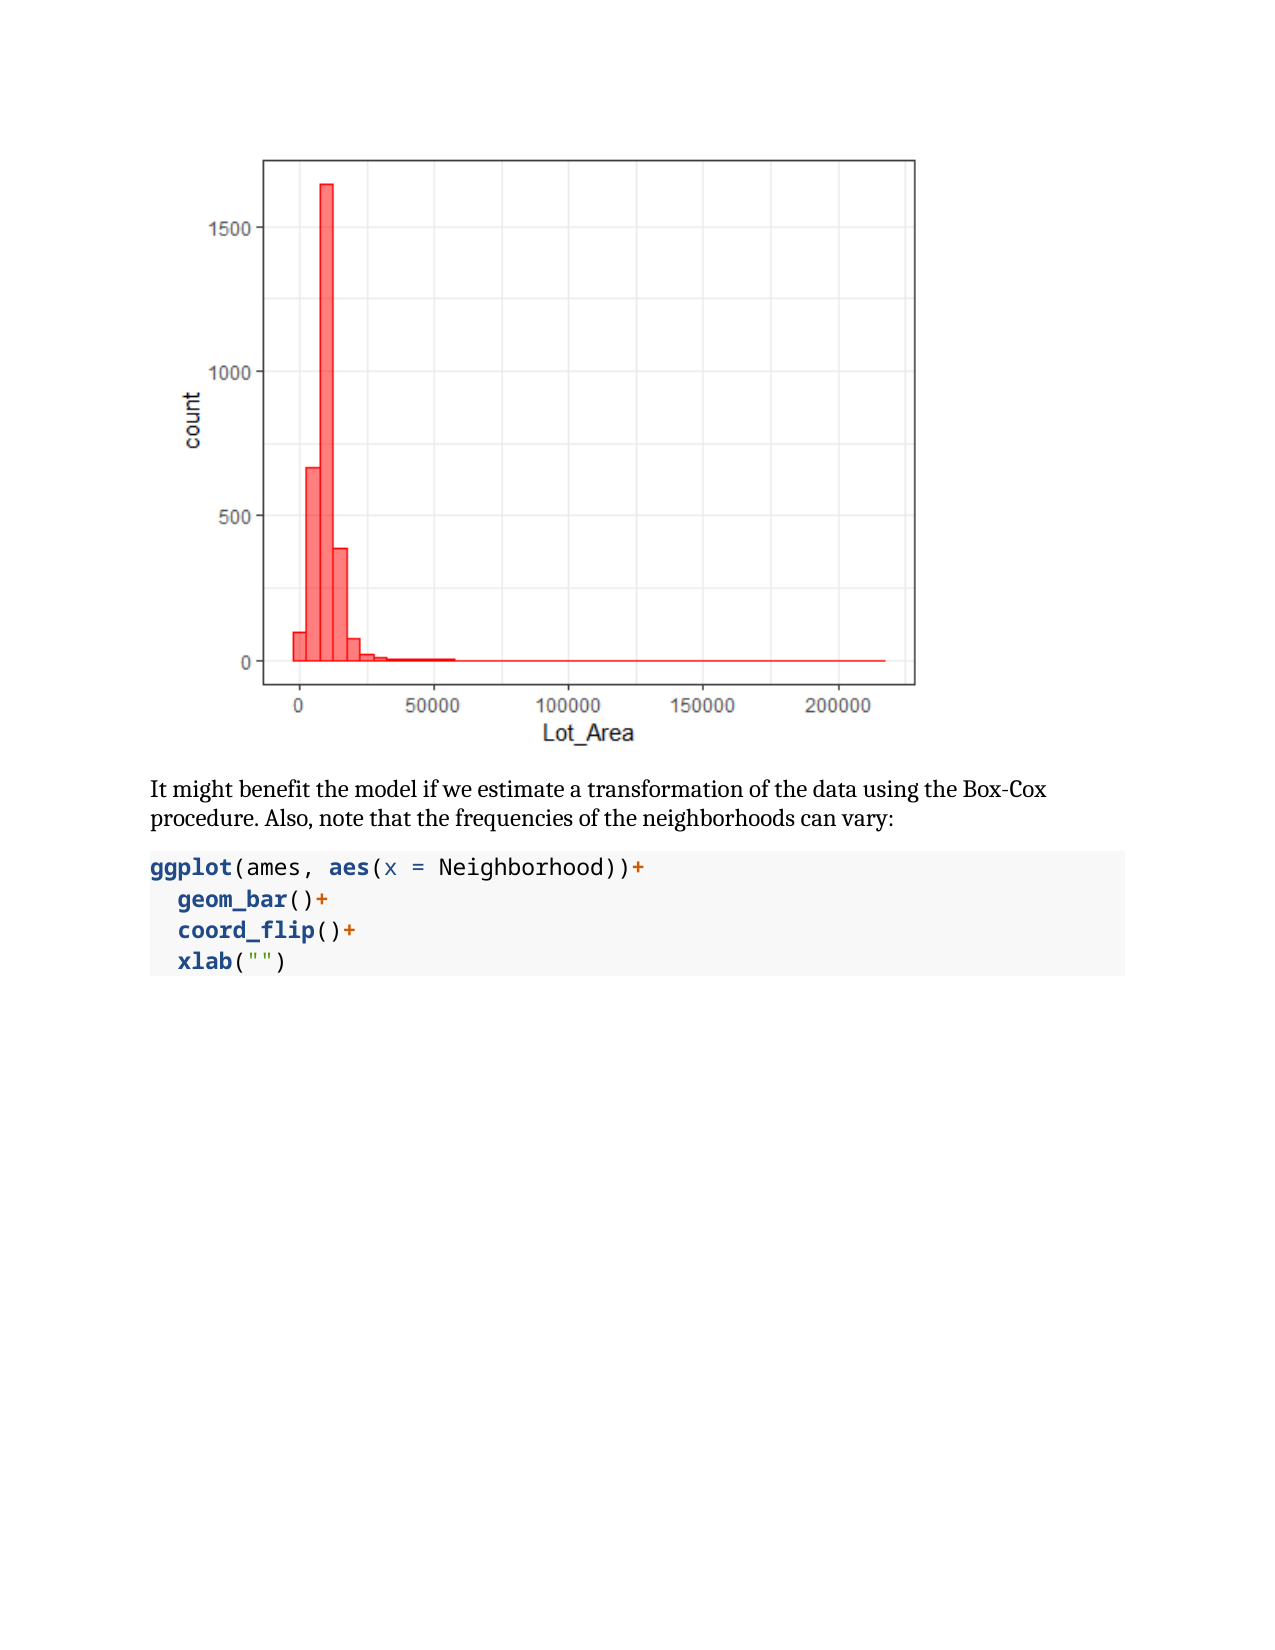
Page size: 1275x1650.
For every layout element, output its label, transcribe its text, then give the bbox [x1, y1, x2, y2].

text ggplot(ames, aes(x = Neighborhood))+ geom_bar()+ coord_flip()+ xlab("") [287, 851, 1125, 976]
text It might benefit the model if we estimate a transformation of the data using the Box-Cox procedure. Also, note that the frequencies of the neighborhoods can vary: [150, 775, 1125, 833]
picture [168, 150, 927, 757]
